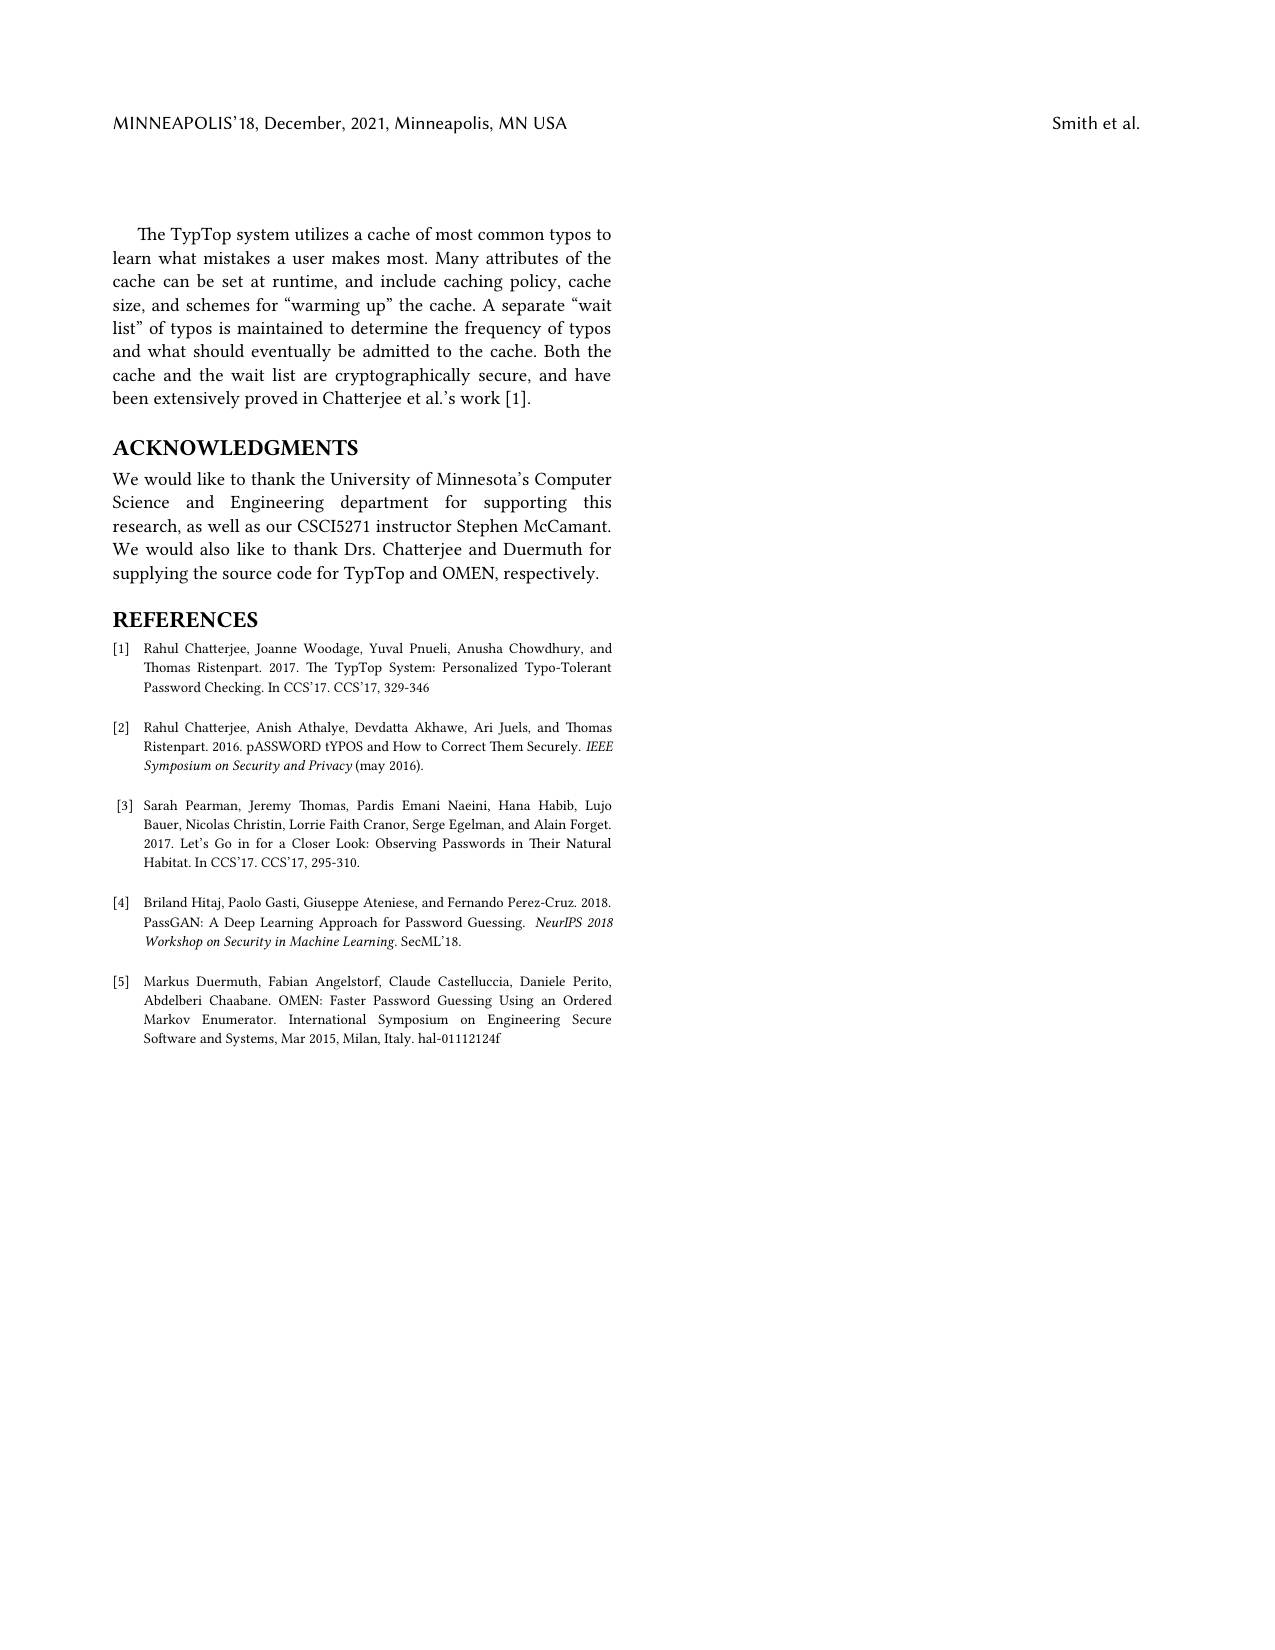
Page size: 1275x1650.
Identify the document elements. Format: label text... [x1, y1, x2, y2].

text [5] Markus Duermuth, Fabian Angelstorf, Claude Castelluccia, Daniele Perito, Abdelberi Chaabane. OMEN: Faster Password Guessing Using an Ordered Markov Enumerator. International Symposium on Engineering Secure Software and Systems, Mar 2015, Milan, Italy. hal-01112124f [112, 973, 612, 1047]
text [2] Rahul Chatterjee, Anish Athalye, Devdatta Akhawe, Ari Juels, and Thomas Ristenpart. 2016. pASSWORD tYPOS and How to Correct Them Securely. IEEE Symposium on Security and Privacy (may 2016). [112, 719, 612, 774]
text [1] Rahul Chatterjee, Joanne Woodage, Yuval Pnueli, Anusha Chowdhury, and Thomas Ristenpart. 2017. The TypTop System: Personalized Typo-Tolerant Password Checking. In CCS’17. CCS’17, 329-346 [112, 641, 612, 696]
text [4] Briland Hitaj, Paolo Gasti, Giuseppe Ateniese, and Fernando Perez-Cruz. 2018. PassGAN: A Deep Learning Approach for Password Guessing. NeurIPS 2018 Workshop on Security in Machine Learning. SecML’18. [112, 895, 612, 950]
text ACKNOWLEDGMENTS [112, 434, 612, 461]
text We would like to thank the University of Minnesota’s Computer Science and Engineering department for supporting this research, as well as our CSCI5271 instructor Stephen McCamant. We would also like to thank Drs. Chatterjee and Duermuth for supplying the source code for TypTop and OMEN, respectively. [112, 468, 612, 584]
text [3] Sarah Pearman, Jeremy Thomas, Pardis Emani Naeini, Hana Habib, Lujo Bauer, Nicolas Christin, Lorrie Faith Cranor, Serge Egelman, and Alain Forget. 2017. Let’s Go in for a Closer Look: Observing Passwords in Their Natural Habitat. In CCS’17. CCS’17, 295-310. [112, 797, 612, 872]
text The TypTop system utilizes a cache of most common typos to learn what mistakes a user makes most. Many attributes of the cache can be set at runtime, and include caching policy, cache size, and schemes for “warming up” the cache. A separate “wait list” of typos is maintained to determine the frequency of typos and what should eventually be admitted to the cache. Both the cache and the wait list are cryptographically secure, and have been extensively proved in Chatterjee et al.’s work [1]. [112, 224, 612, 409]
text REFERENCES [112, 607, 612, 633]
